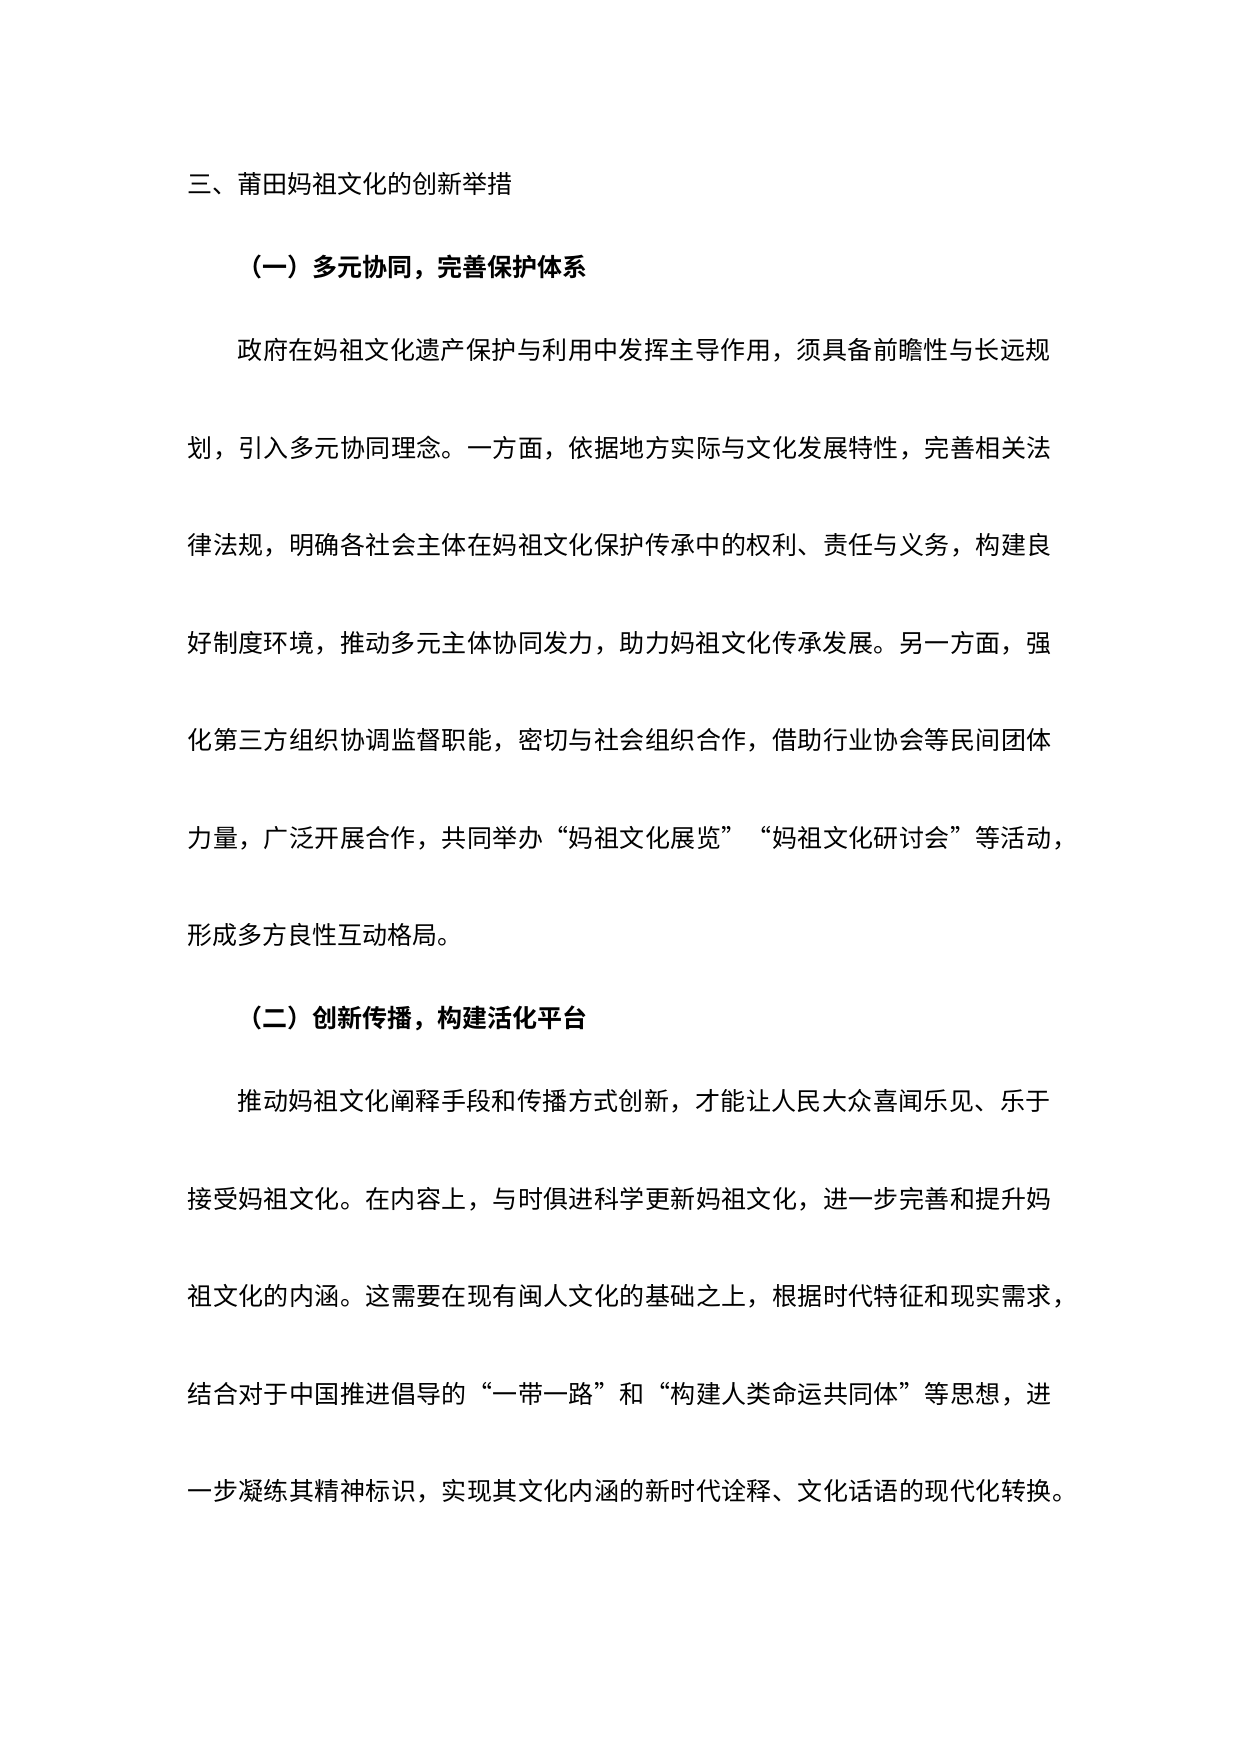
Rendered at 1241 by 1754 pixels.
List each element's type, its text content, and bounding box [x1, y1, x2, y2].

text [187, 1067, 1053, 1522]
text （二）创新传播，构建活化平台 [187, 984, 1053, 1049]
subtitle 三、莆田妈祖文化的创新举措 [187, 150, 1053, 215]
text 政府在妈祖文化遗产保护与利用中发挥主导作用，须具备前瞻性与长远规划，引入多元协同理念。一方面，依据地方实际与文化发展特性，完善相关法律法规，明确各社会主体在妈祖文化保护传承中的权利、责任与义务，构建良好制度环境，推动多元主体协同发力，助力妈祖文化传承发展。另一方面，强化第三方组织协调监督职能，密切与社会组织合作，借助行业协会等民间团体力量，广泛开展合作，共同举办“妈祖文化展览”“妈祖文化研讨会”等活动，形成多方良性互动格局。 [187, 316, 1053, 966]
text （一）多元协同，完善保护体系 [187, 233, 1053, 298]
